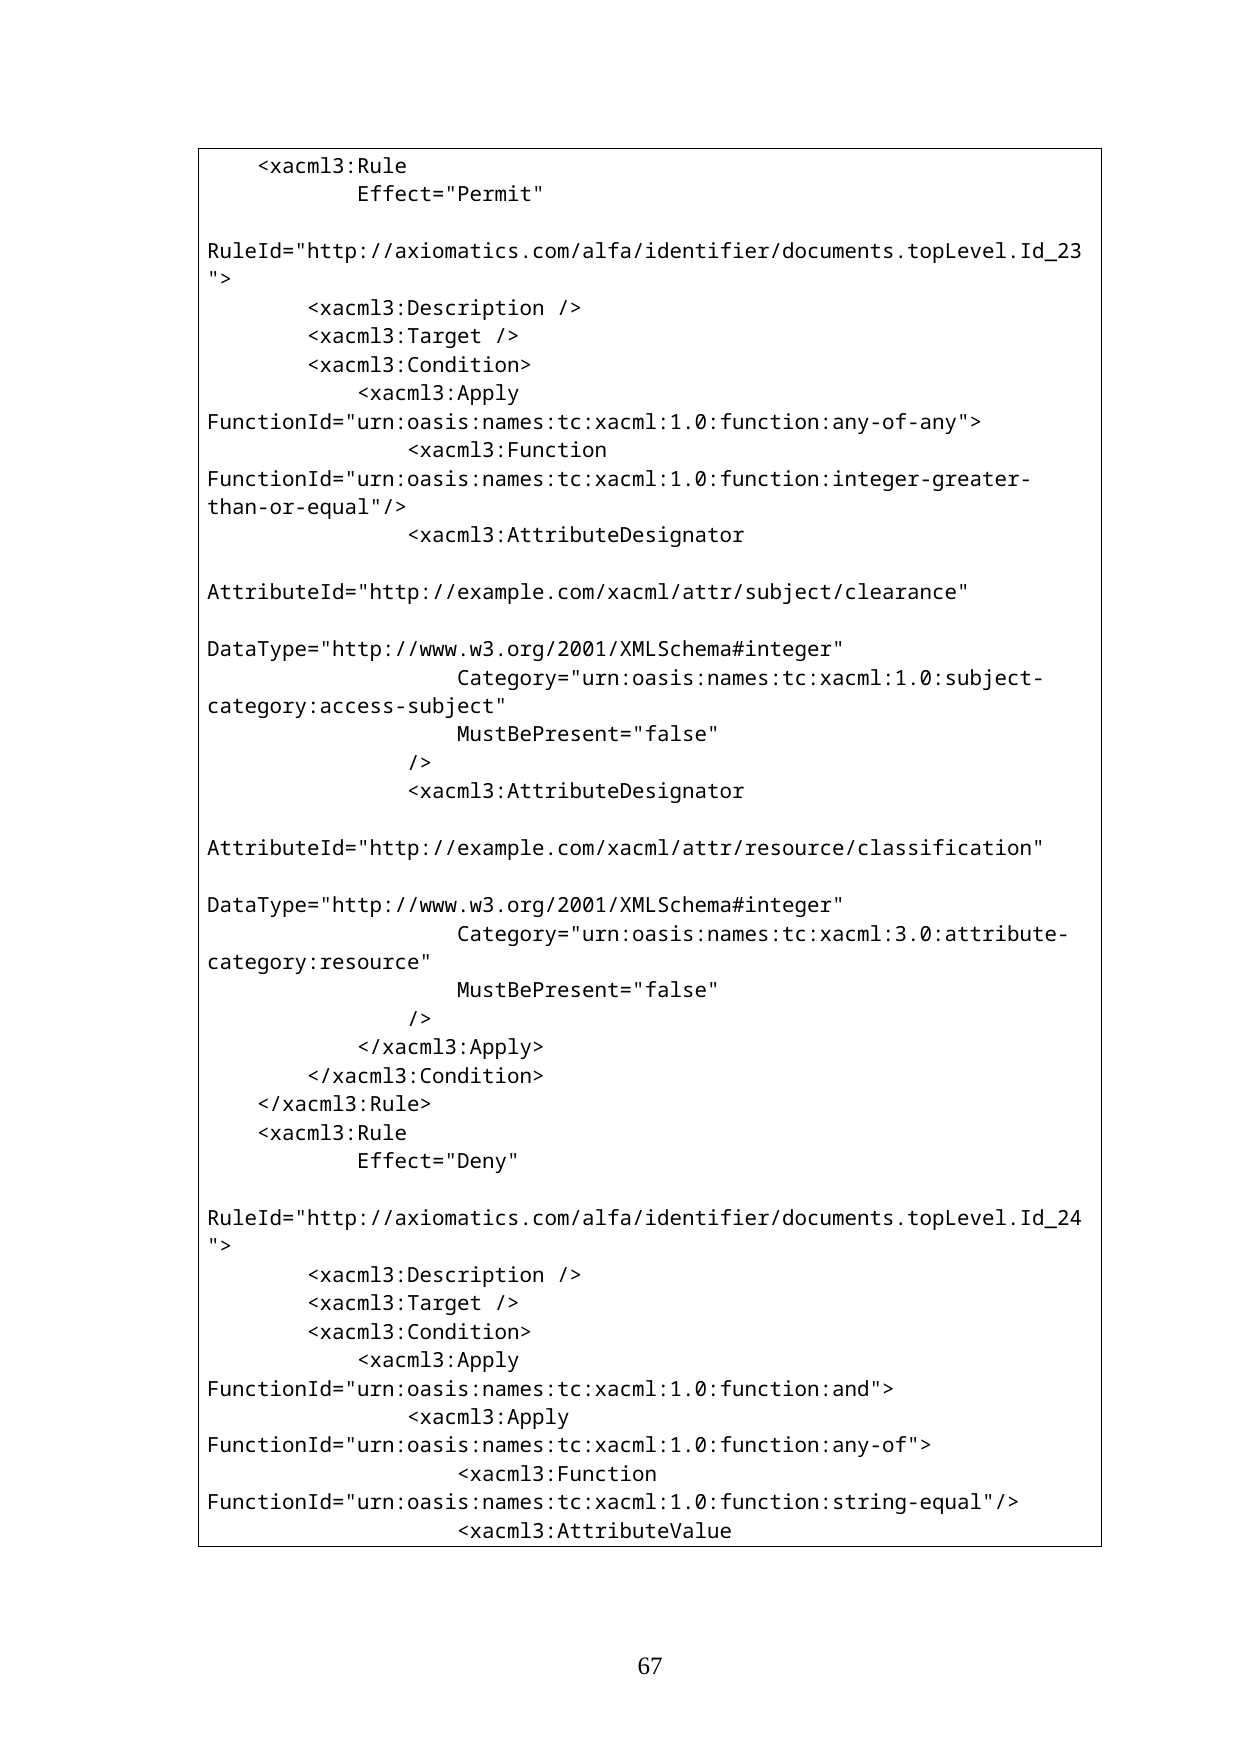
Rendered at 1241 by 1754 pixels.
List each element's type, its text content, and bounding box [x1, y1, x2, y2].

text <xacml3:Condition> [207, 350, 1092, 378]
text MustBePresent="false" [207, 976, 1092, 1004]
text </xacml3:Condition> [207, 1061, 1092, 1089]
text RuleId="http://axiomatics.com/alfa/identifier/documents.topLevel.Id_24"> [207, 1174, 1092, 1260]
text <xacml3:Description /> [207, 293, 1092, 321]
text <xacml3:Description /> [207, 1260, 1092, 1288]
text <xacml3:Function FunctionId="urn:oasis:names:tc:xacml:1.0:function:integer-greater-than-or-equal"/> [207, 435, 1092, 521]
text /> [207, 1004, 1092, 1032]
text /> [207, 748, 1092, 776]
text <xacml3:AttributeValue [199, 1513, 1101, 1546]
text </xacml3:Rule> [207, 1089, 1092, 1118]
text AttributeId="http://example.com/xacml/attr/subject/clearance" [207, 549, 1092, 606]
text Category="urn:oasis:names:tc:xacml:3.0:attribute-category:resource" [207, 919, 1092, 976]
text MustBePresent="false" [207, 719, 1092, 748]
text Effect="Deny" [207, 1146, 1092, 1174]
text <xacml3:Target /> [207, 321, 1092, 350]
text <xacml3:Target /> [207, 1288, 1092, 1317]
text <xacml3:Apply FunctionId="urn:oasis:names:tc:xacml:1.0:function:and"> [207, 1345, 1092, 1402]
text DataType="http://www.w3.org/2001/XMLSchema#integer" [207, 606, 1092, 663]
text </xacml3:Apply> [207, 1032, 1092, 1061]
text Effect="Permit" [207, 179, 1092, 208]
text AttributeId="http://example.com/xacml/attr/resource/classification" [207, 805, 1092, 862]
text Category="urn:oasis:names:tc:xacml:1.0:subject-category:access-subject" [207, 663, 1092, 719]
text <xacml3:AttributeDesignator [207, 776, 1092, 805]
text DataType="http://www.w3.org/2001/XMLSchema#integer" [207, 862, 1092, 919]
text <xacml3:Rule [207, 1118, 1092, 1146]
text <xacml3:Apply FunctionId="urn:oasis:names:tc:xacml:1.0:function:any-of-any"> [207, 378, 1092, 435]
text <xacml3:Rule [199, 149, 1101, 179]
text <xacml3:AttributeDesignator [207, 521, 1092, 549]
text <xacml3:Apply FunctionId="urn:oasis:names:tc:xacml:1.0:function:any-of"> [207, 1402, 1092, 1459]
text <xacml3:Function FunctionId="urn:oasis:names:tc:xacml:1.0:function:string-equal"/> [207, 1459, 1092, 1513]
text <xacml3:Condition> [207, 1317, 1092, 1345]
text RuleId="http://axiomatics.com/alfa/identifier/documents.topLevel.Id_23"> [207, 208, 1092, 293]
